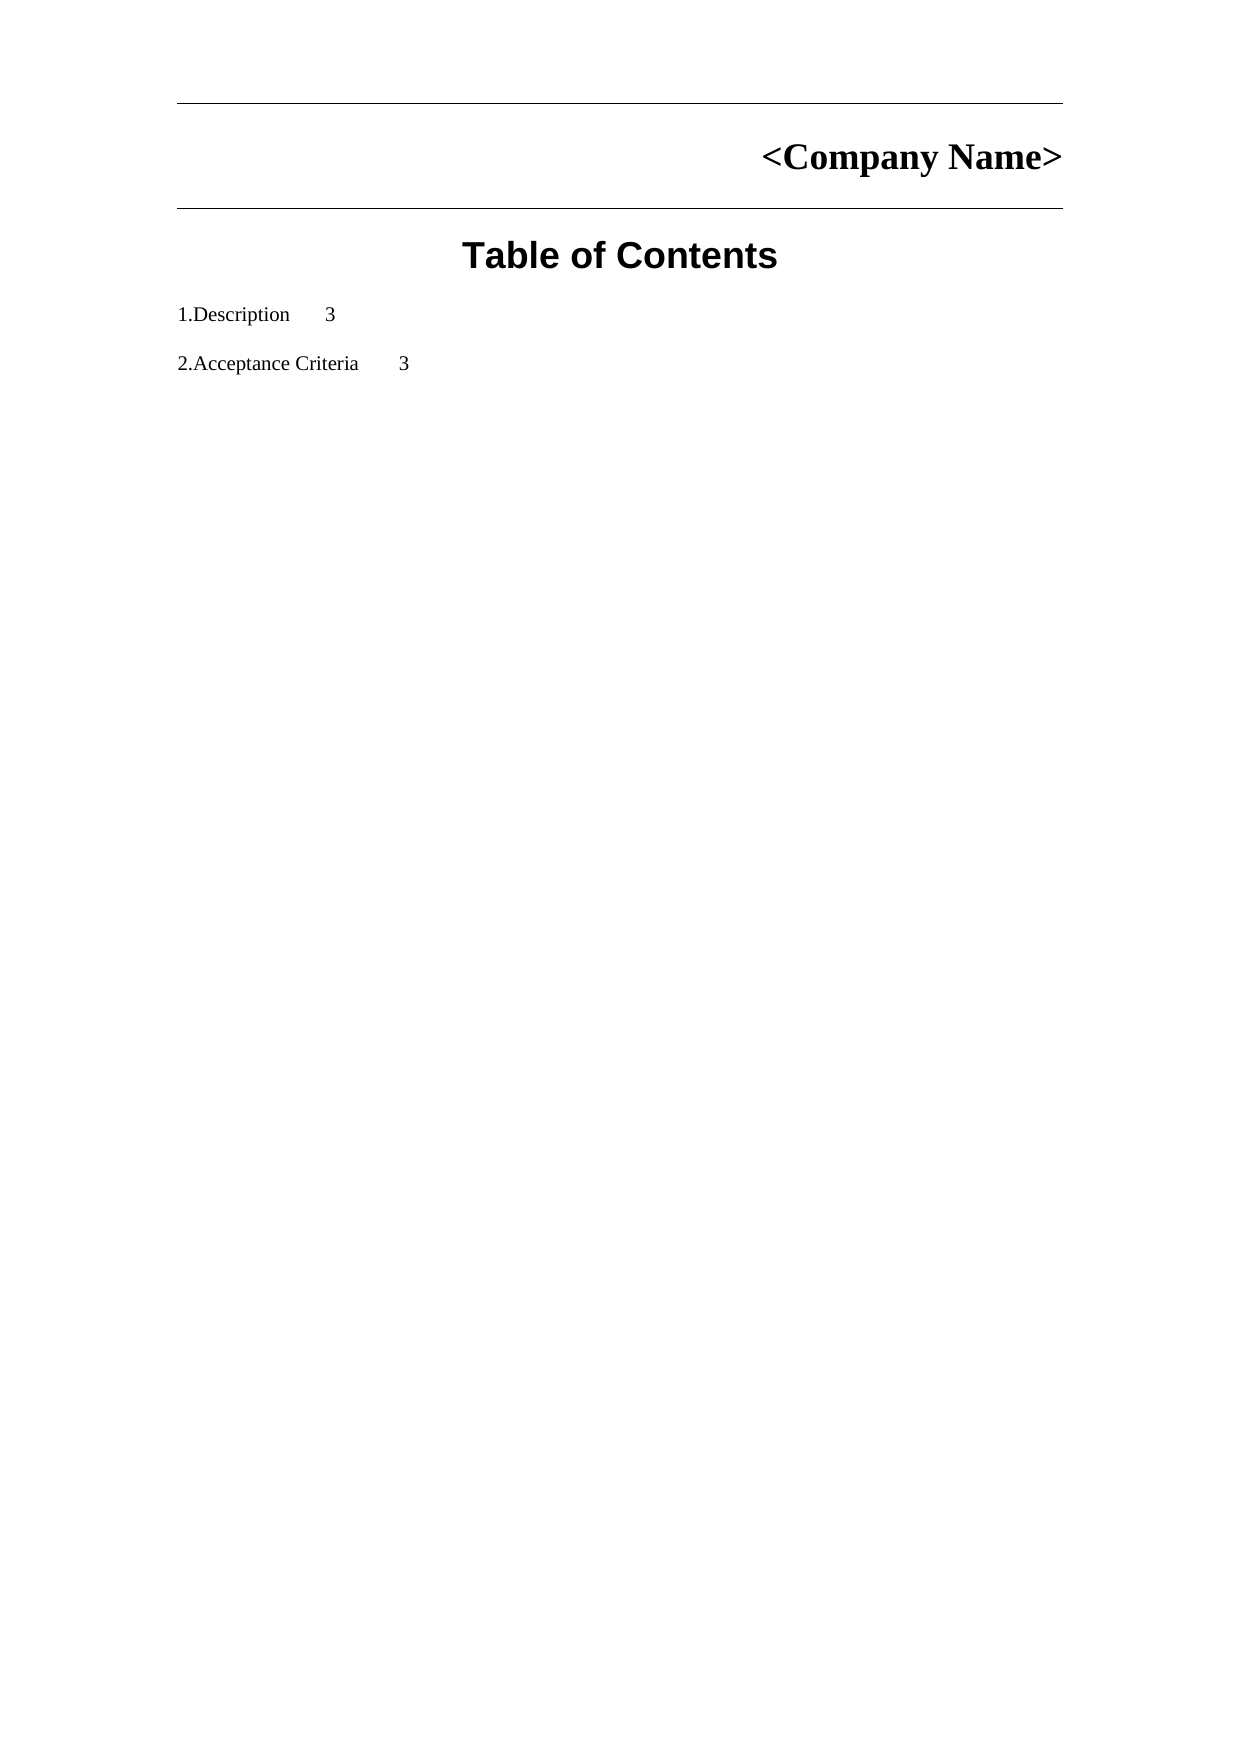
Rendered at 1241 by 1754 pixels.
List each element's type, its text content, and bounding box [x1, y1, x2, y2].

text 2. Acceptance Criteria 3 [177, 351, 988, 375]
text Table of Contents [177, 233, 1063, 277]
text 1. Description 3 [177, 302, 988, 326]
